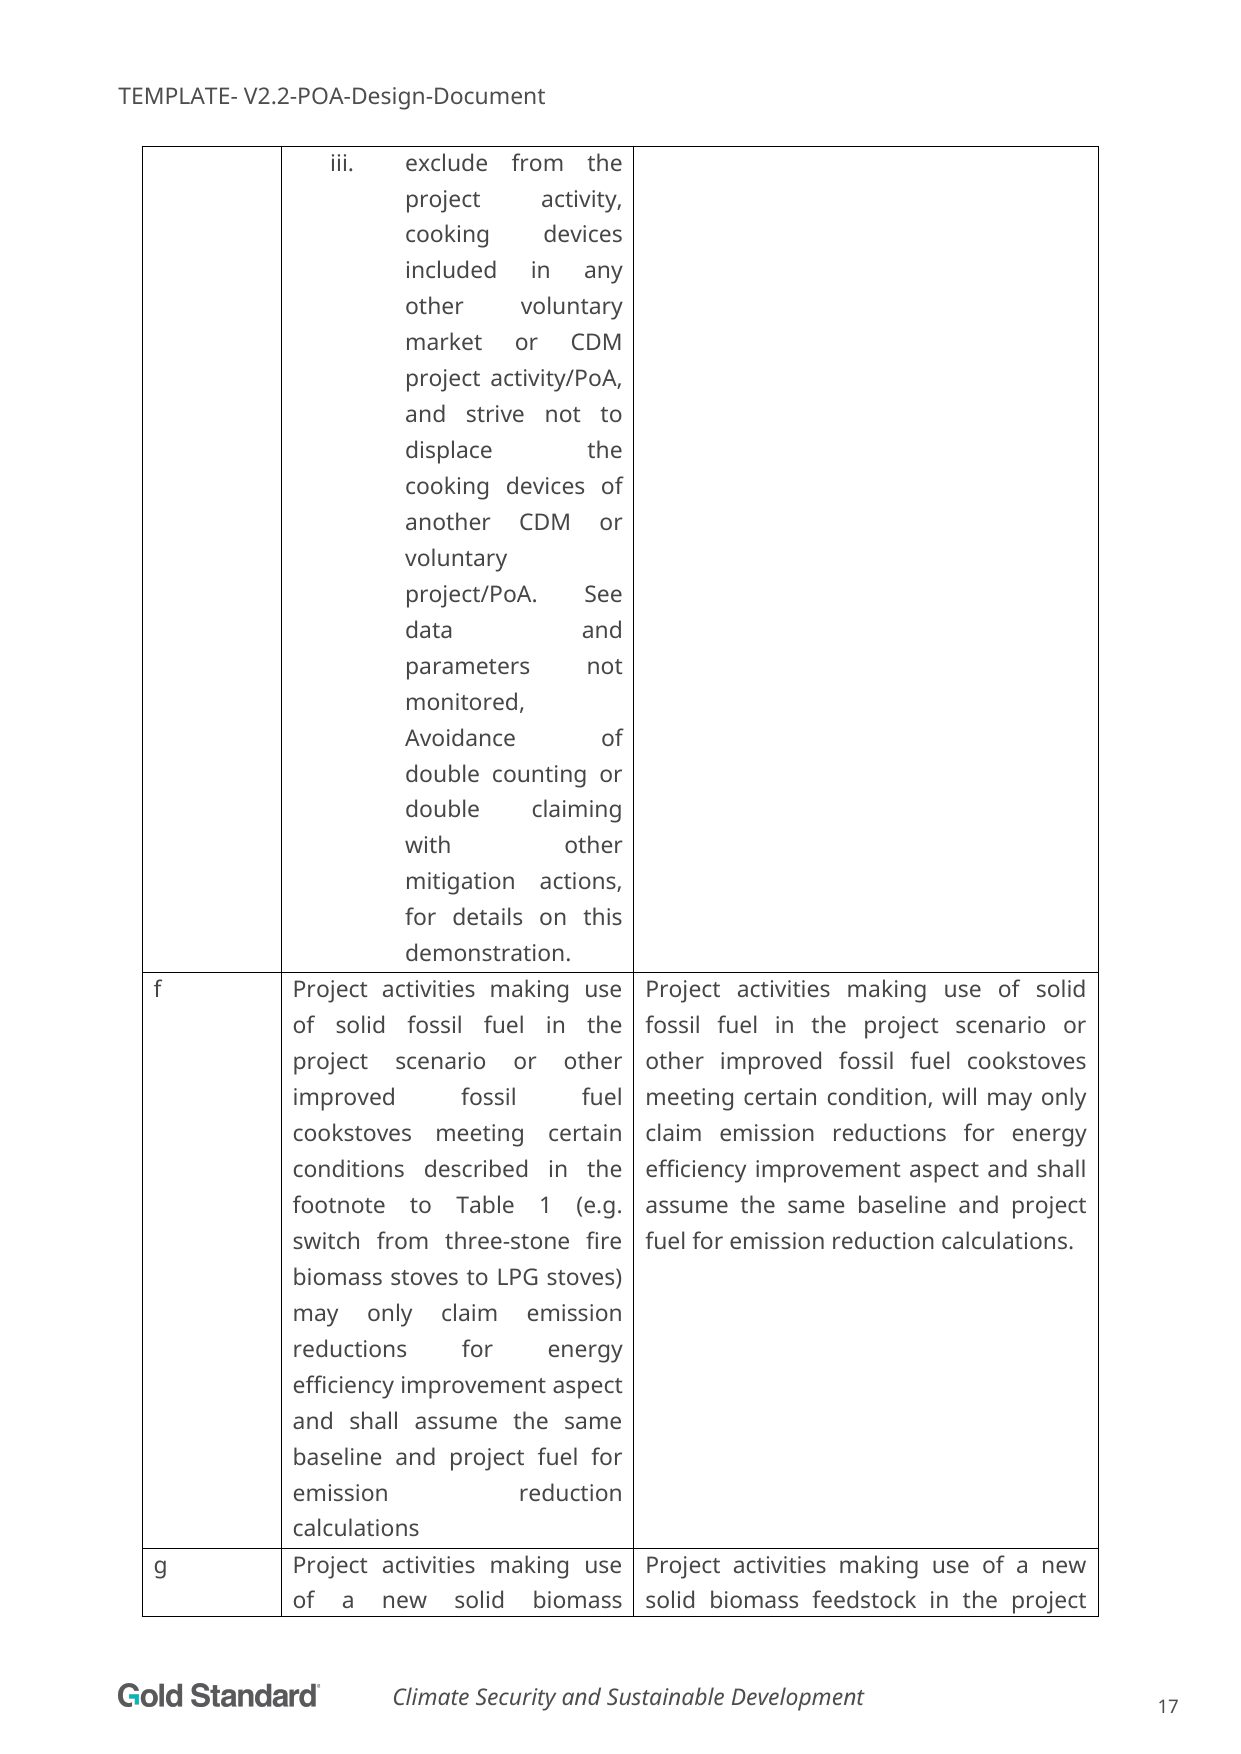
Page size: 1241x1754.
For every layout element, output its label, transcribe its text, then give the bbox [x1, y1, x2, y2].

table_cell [282, 1549, 633, 1616]
table_cell Project activities making use of solid fossil fuel in the project scenario or other improved fossil fuel cookstoves meeting certain condition, will may only claim emission reductions for energy efficiency improvement aspect and shall assume the same baseline and project fuel for emission reduction calculations. [634, 973, 1098, 1547]
table_cell g [143, 1549, 281, 1616]
table_cell Project activities making use of solid fossil fuel in the project scenario or other improved fossil fuel cookstoves meeting certain conditions described in the footnote to Table 1 (e.g. switch from three-stone fire biomass stoves to LPG stoves) may only claim emission reductions for energy efficiency improvement aspect and shall assume the same baseline and project fuel for emission reduction calculations [282, 973, 633, 1547]
table_cell f [143, 973, 281, 1547]
table_cell e [143, 147, 281, 972]
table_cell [634, 147, 1098, 972]
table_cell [282, 147, 633, 972]
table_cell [634, 1549, 1098, 1616]
